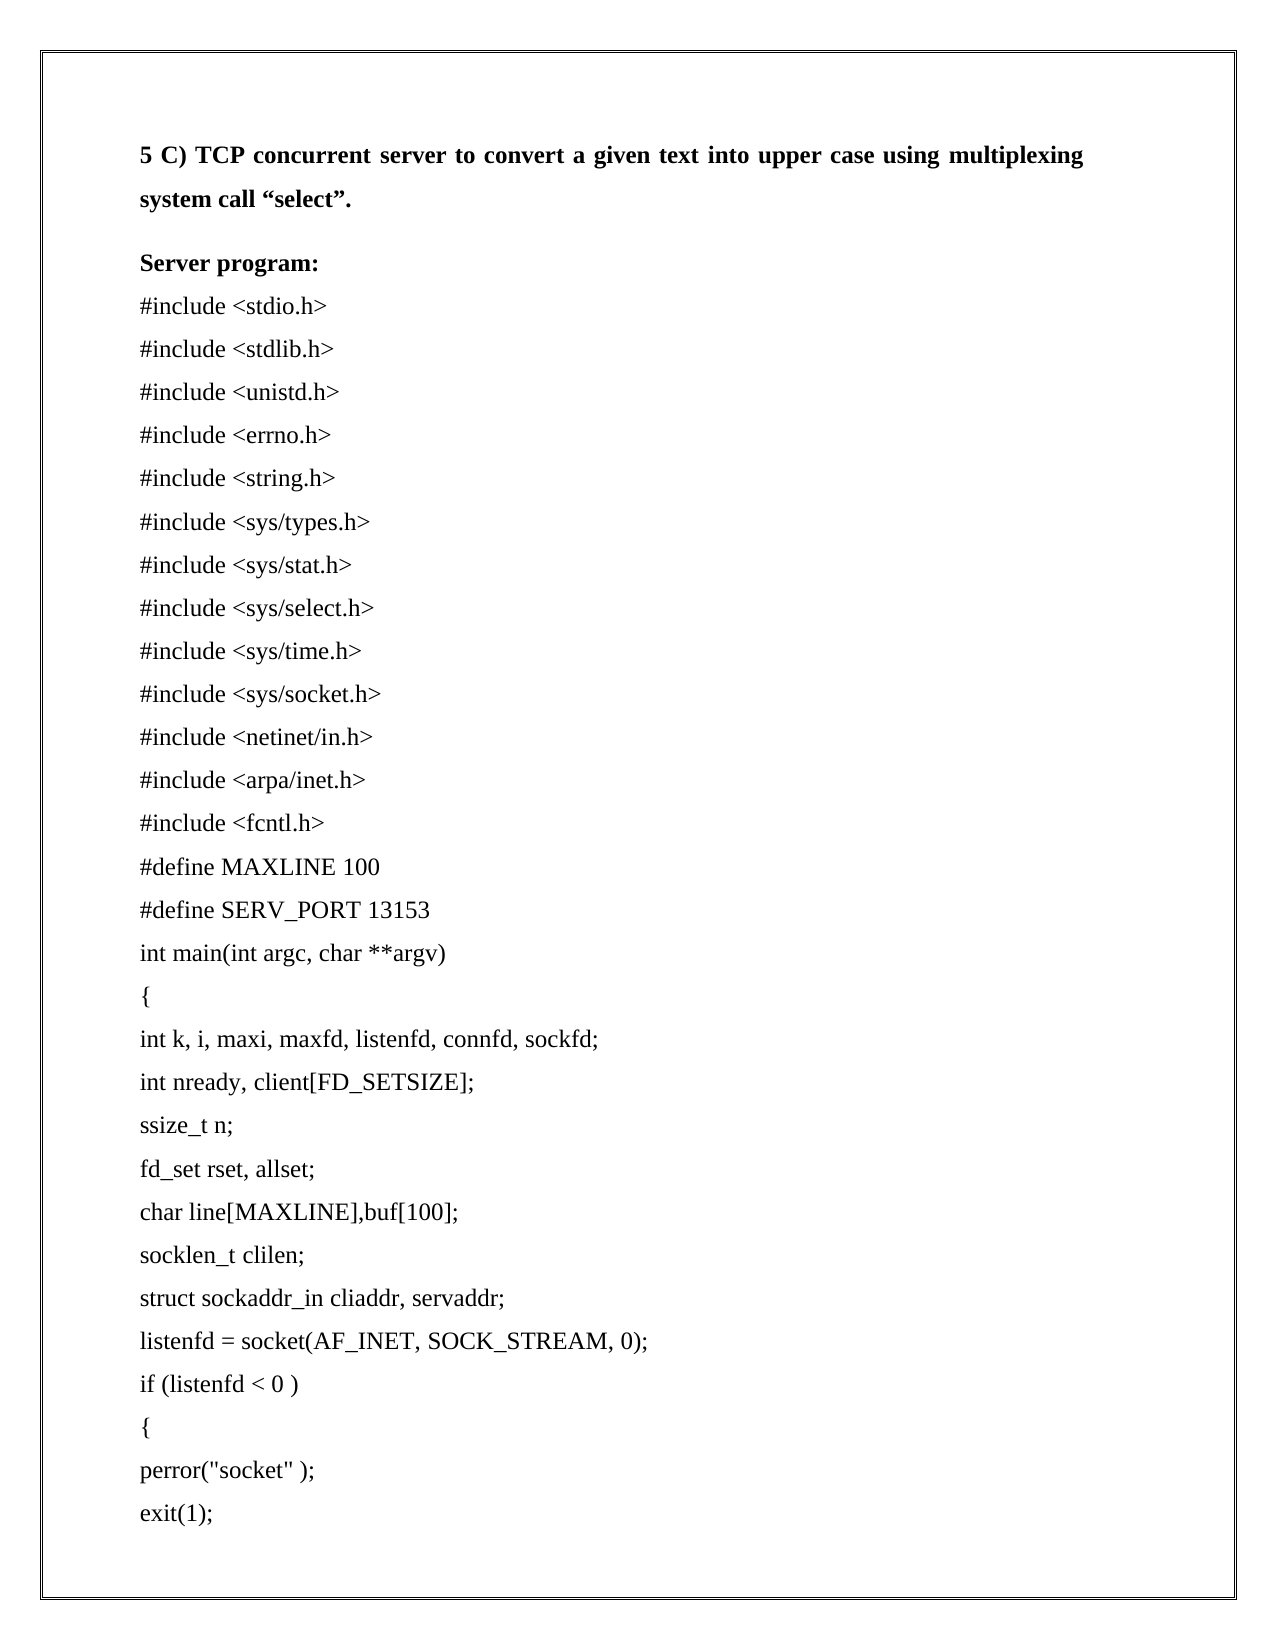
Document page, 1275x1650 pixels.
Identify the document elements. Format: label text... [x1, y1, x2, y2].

text int k, i, maxi, maxfd, listenfd, connfd, sockfd; int nready, client[FD_SETSIZE]; [139, 1024, 599, 1096]
text listenfd = socket(AF_INET, SOCK_STREAM, 0); if (listenfd < 0 ) [139, 1326, 648, 1398]
text struct sockaddr_in cliaddr, servaddr; [139, 1283, 1234, 1312]
text ssize_t n; [139, 1111, 1234, 1139]
text char line[MAXLINE],buf[100]; socklen_t clilen; [139, 1197, 460, 1269]
text fd_set rset, allset; [139, 1154, 1234, 1183]
text 5 C) TCP concurrent server to convert a given text into upper case using multiplexing system call “select”. [139, 141, 1139, 213]
text { [139, 1413, 1234, 1441]
text { [139, 981, 1234, 1010]
text perror("socket" ); exit(1); [139, 1455, 317, 1527]
text #define SERV_PORT 13153 int main(int argc, char **argv) [139, 895, 446, 967]
text #include <stdio.h> #include <stdlib.h> #include <unistd.h> #include <errno.h> #include <string.h> #include <sys/types.h> #include <sys/stat.h> #include <sys/select.h> #include <sys/time.h> #include <sys/socket.h> #include <netinet/in.h> #include <arpa/inet.h> #include <fcntl.h> #define MAXLINE 100 [139, 291, 382, 880]
text Server program: [139, 248, 1234, 276]
